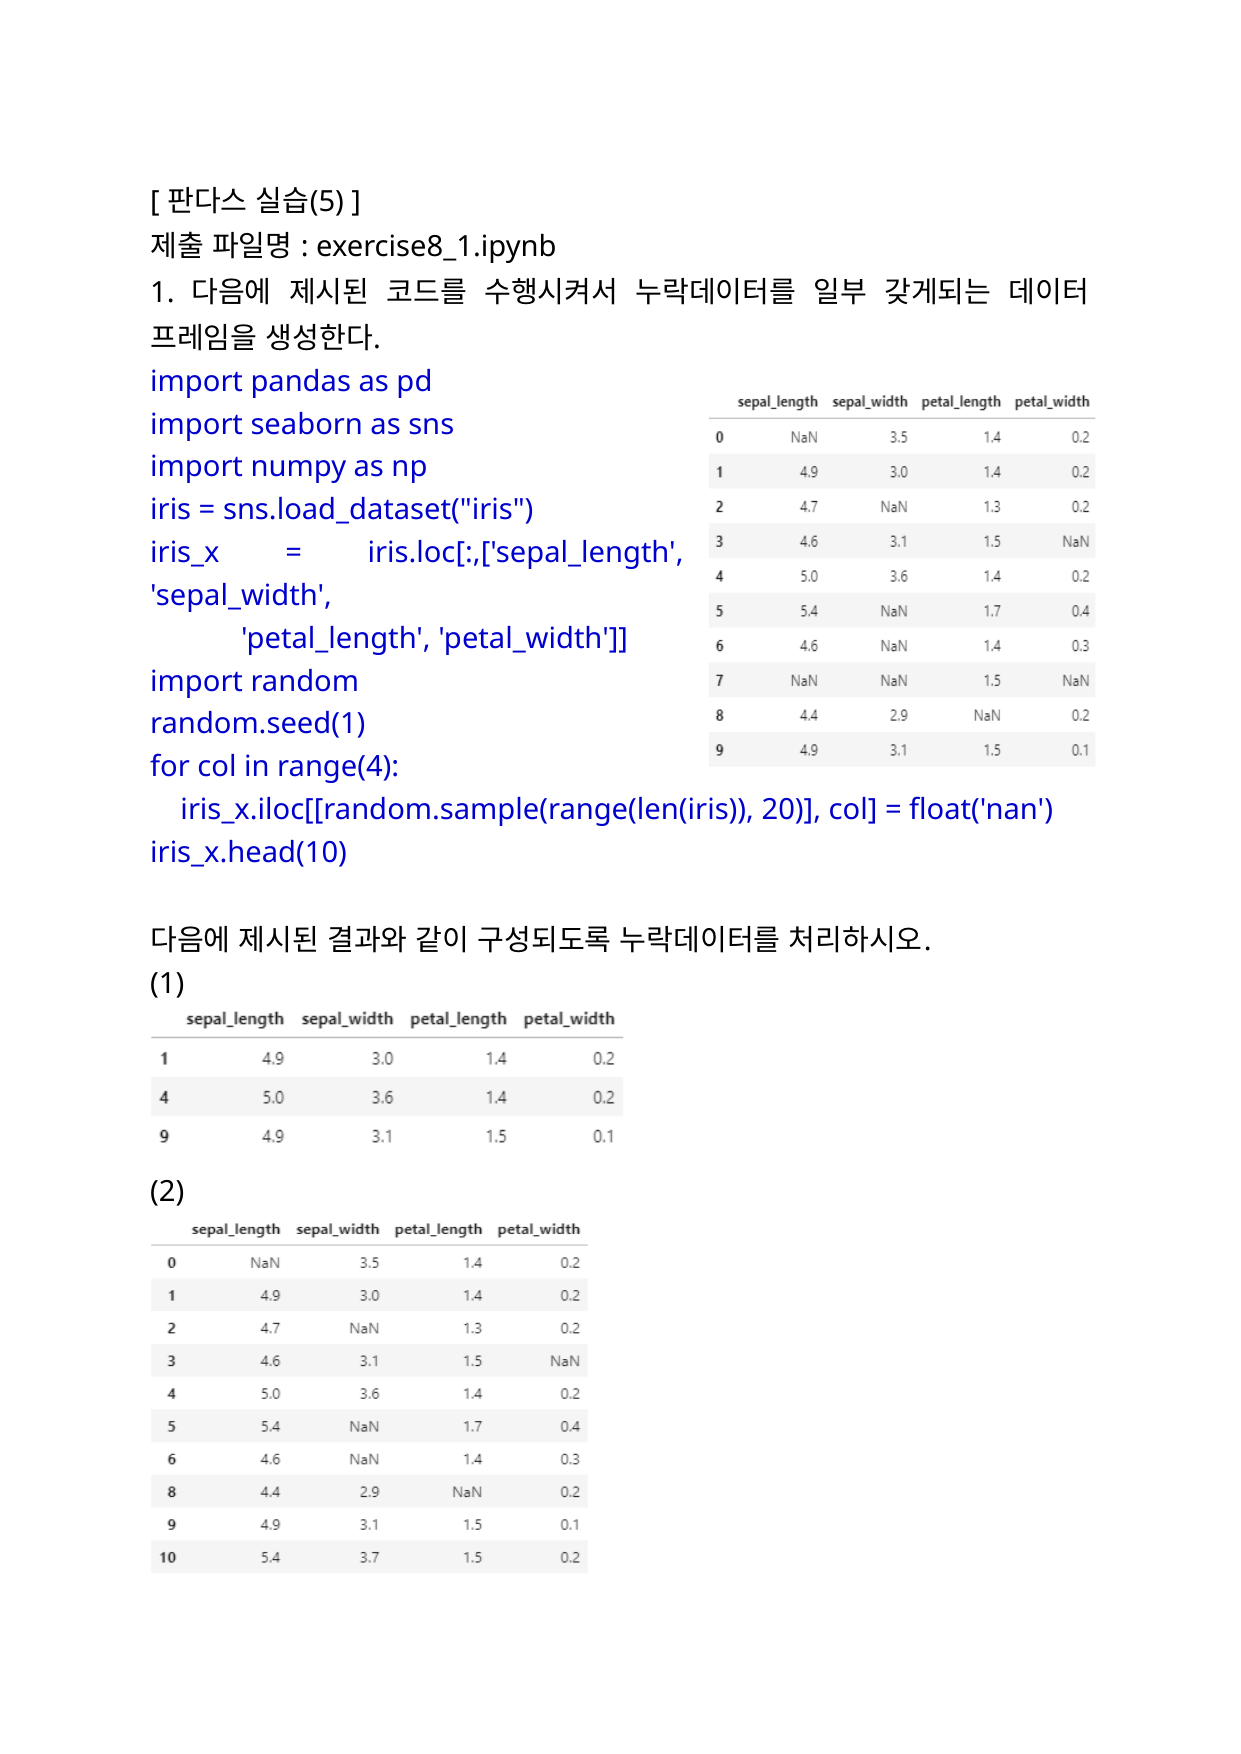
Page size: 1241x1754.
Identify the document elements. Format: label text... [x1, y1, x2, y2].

text iris_x.iloc[[random.sample(range(len(iris)), 20)], col] = float('nan') [150, 788, 1090, 828]
text iris_x.head(10) [150, 831, 1090, 871]
text random.seed(1) [150, 703, 701, 742]
text 'petal_length', 'petal_width']] [150, 617, 701, 657]
text (1) [150, 962, 1090, 1002]
text iris = sns.load_dataset("iris") [150, 488, 701, 528]
text iris_x = iris.loc[:,['sepal_length', 'sepal_width', [150, 531, 701, 614]
text [ 판다스 실습(5) ] [150, 177, 1090, 219]
text import pandas as pd [150, 360, 1090, 400]
text (2) [150, 1170, 1090, 1210]
text import seaborn as sns [150, 403, 701, 443]
text import numpy as np [150, 446, 701, 485]
text 다음에 제시된 결과와 같이 구성되도록 누락데이터를 처리하시오. [150, 917, 1090, 959]
text import random [150, 660, 701, 699]
picture [150, 1005, 639, 1169]
text for col in range(4): [150, 745, 1090, 785]
picture [150, 1213, 613, 1579]
picture [701, 388, 1096, 770]
text 제출 파일명 : exercise8_1.ipynb [150, 223, 1090, 265]
text 1. 다음에 제시된 코드를 수행시켜서 누락데이터를 일부 갖게되는 데이터 프레임을 생성한다. [150, 269, 1090, 357]
